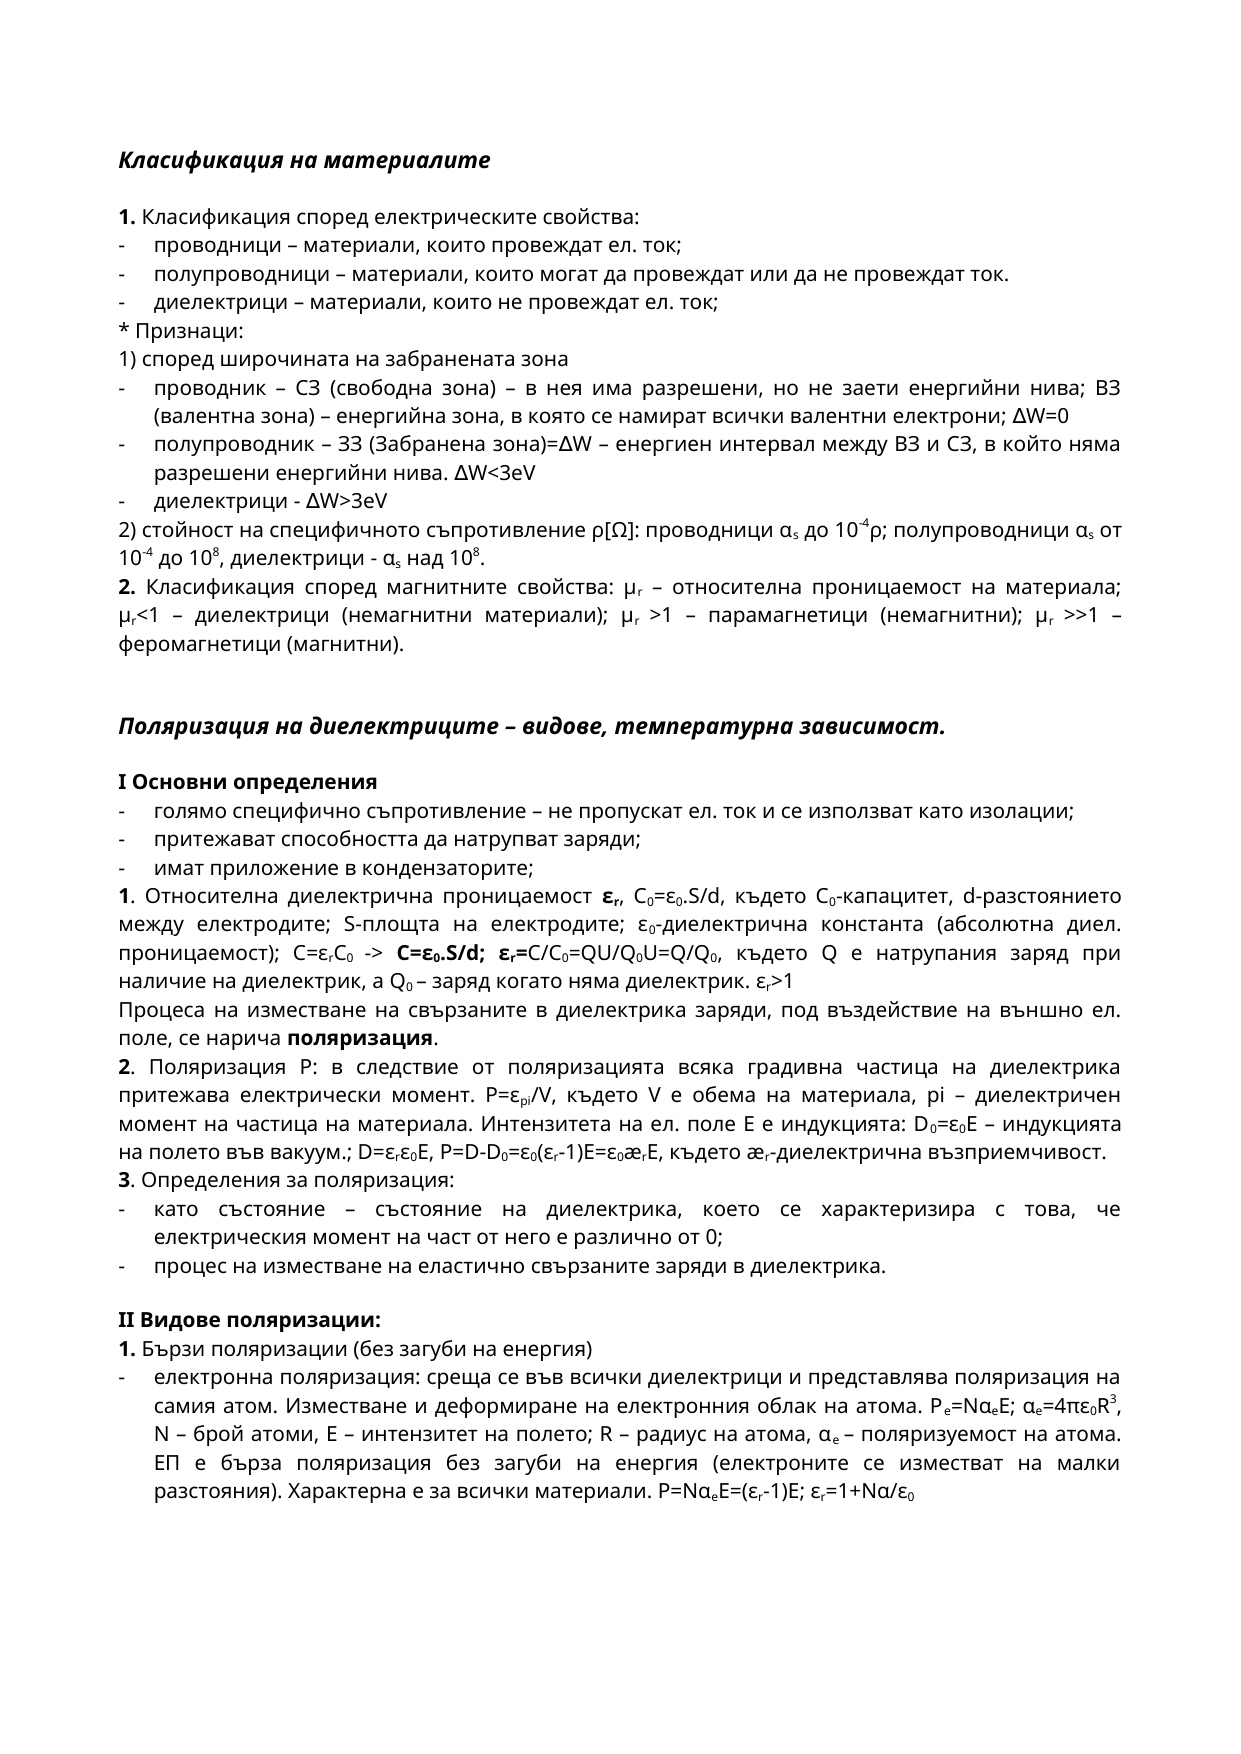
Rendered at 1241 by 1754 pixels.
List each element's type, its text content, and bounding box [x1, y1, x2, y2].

text 1. Класификация според електрическите свойства: [118, 202, 1122, 231]
list имат приложение в кондензаторите; [118, 853, 1122, 881]
text 2) стойност на специфичното съпротивление ρ[Ω]: проводници αs до 10-4ρ; полупроводници αs от 10-4 до 108, диелектрици - αs над 108. [118, 515, 1122, 572]
text Класификация на материалите [118, 144, 1122, 176]
text I Основни определения [118, 767, 1122, 796]
list диелектрици - ∆W>3eV [118, 486, 1122, 515]
list полупроводник – ЗЗ (Забранена зона)=∆W – енергиен интервал между ВЗ и СЗ, в който няма разрешени енергийни нива. ∆W<3eV [118, 429, 1122, 486]
text 1) според широчината на забранената зона [118, 344, 1122, 373]
text Процеса на изместване на свързаните в диелектрика заряди, под въздействие на външно ел. поле, се нарича поляризация. [118, 995, 1122, 1052]
text 1. Относителна диелектрична проницаемост εr, C0=ε0.S/d, където C0-капацитет, d-разстоянието между електродите; S-площта на електродите; ε0-диелектрична константа (абсолютна диел. проницаемост); С=εrC0 -> C=ε0.S/d; εr=С/C0=QU/Q0U=Q/Q0, където Q е натрупания заряд при наличие на диелектрик, а Q0 – заряд когато няма диелектрик. εr>1 [118, 881, 1122, 995]
text 2. Класификация според магнитните свойства: μr – относителна проницаемост на материала; μr<1 – диелектрици (немагнитни материали); μr >1 – парамагнетици (немагнитни); μr >>1 – феромагнетици (магнитни). [118, 572, 1122, 657]
list диелектрици – материали, които не провеждат ел. ток; [118, 287, 1122, 316]
list проводник – СЗ (свободна зона) – в нея има разрешени, но не заети енергийни нива; ВЗ (валентна зона) – енергийна зона, в която се намират всички валентни електрони; ∆W=0 [118, 373, 1122, 429]
list притежават способността да натрупват заряди; [118, 824, 1122, 853]
text 2. Поляризация P: в следствие от поляризацията всяка градивна частица на диелектрика притежава електрически момент. P=εpi/V, където V е обема на материала, pi – диелектричен момент на частица на материала. Интензитета на ел. поле E е индукцията: D0=ε0E – индукцията на полето във вакуум.; D=εrε0E, P=D-D0=ε0(εr-1)E=ε0ærE, където ær-диелектрична възприемчивост. [118, 1052, 1122, 1166]
text * Признаци: [118, 316, 1122, 344]
list електронна поляризация: среща се във всички диелектрици и представлява поляризация на самия атом. Изместване и деформиране на електронния облак на атома. Pe=NαeE; αe=4πε0R3, N – брой атоми, E – интензитет на полето; R – радиус на атома, αe – поляризуемост на атома. ЕП е бърза поляризация без загуби на енергия (електроните се изместват на малки разстояния). Характерна е за всички материали. P=NαeE=(εr-1)E; εr=1+Nα/ε0 [118, 1362, 1122, 1505]
list полупроводници – материали, които могат да провеждат или да не провеждат ток. [118, 259, 1122, 287]
text 3. Определения за поляризация: [118, 1166, 1122, 1194]
list като състояние – състояние на диелектрика, което се характеризира с това, че електрическия момент на част от него е различно от 0; [118, 1194, 1122, 1251]
list процес на изместване на еластично свързаните заряди в диелектрика. [118, 1251, 1122, 1279]
text 1. Бързи поляризации (без загуби на енергия) [118, 1334, 1122, 1362]
text Поляризация на диелектриците – видове, температурна зависимост. [118, 710, 1122, 741]
text II Видове поляризации: [118, 1306, 1122, 1334]
list проводници – материали, които провеждат ел. ток; [118, 231, 1122, 259]
list голямо специфично съпротивление – не пропускат ел. ток и се използват като изолации; [118, 796, 1122, 824]
